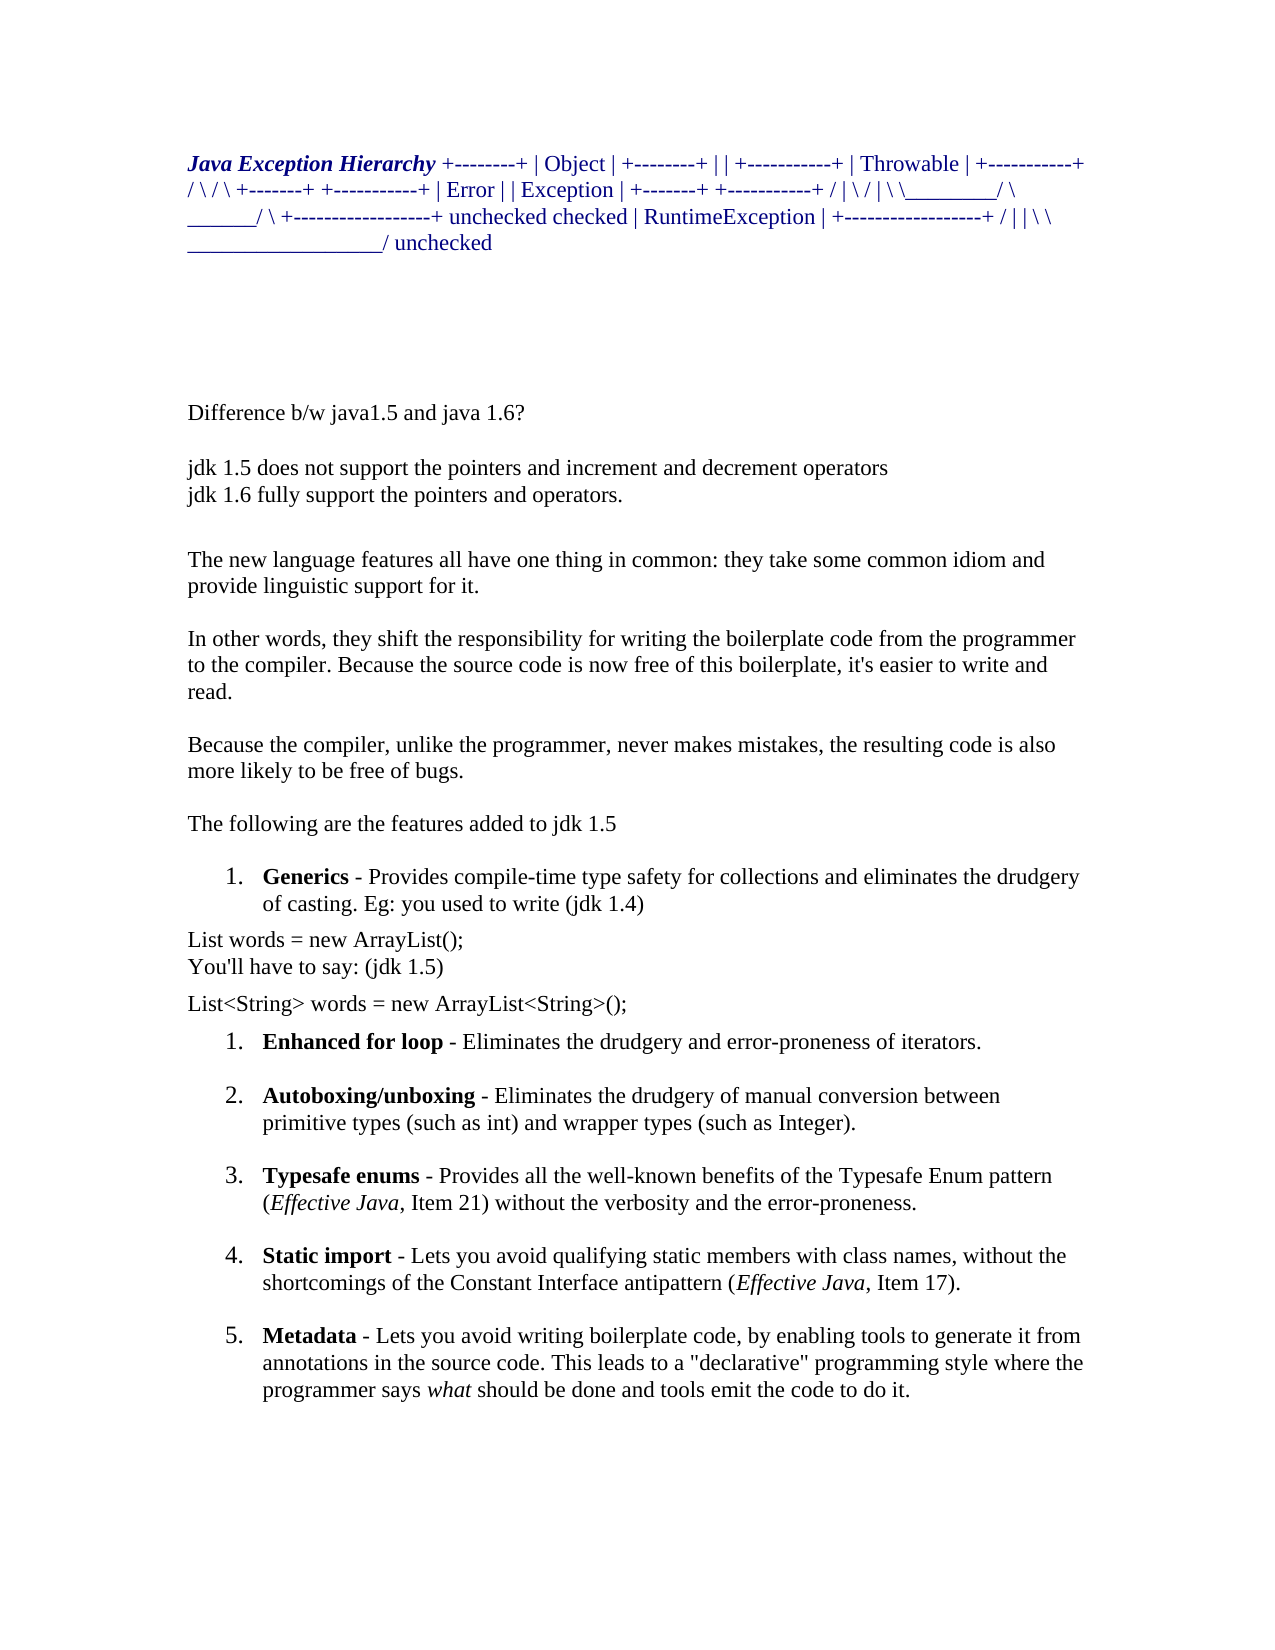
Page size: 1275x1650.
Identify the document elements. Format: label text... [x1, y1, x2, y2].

text List<String> words = new ArrayList<String>(); [187, 990, 1087, 1016]
text The new language features all have one thing in common: they take some common idiom and provide linguistic support for it. In other words, they shift the responsibility for writing the boilerplate code from the programmer to the compiler. Because the source code is now free of this boilerplate, it's easier to write and read. Because the compiler, unlike the programmer, never makes mistakes, the resulting code is also more likely to be free of bugs. The following are the features added to jdk 1.5 [187, 546, 1087, 836]
list Metadata - Lets you avoid writing boilerplate code, by enabling tools to generate it from annotations in the source code. This leads to a "declarative" programming style where the programmer says what should be done and tools emit the code to do it. [225, 1321, 1087, 1402]
text Difference b/w java1.5 and java 1.6? [187, 399, 1087, 426]
list Typesafe enums - Provides all the well-known benefits of the Typesafe Enum pattern (Effective Java, Item 21) without the verbosity and the error-proneness. [225, 1160, 1087, 1215]
list Autoboxing/unboxing - Eliminates the drudgery of manual conversion between primitive types (such as int) and wrapper types (such as Integer). [225, 1080, 1087, 1135]
text List words = new ArrayList(); You'll have to say: (jdk 1.5) [187, 927, 1087, 979]
list Enhanced for loop - Eliminates the drudgery and error-proneness of iterators. [225, 1026, 1087, 1055]
list Static import - Lets you avoid qualifying static members with class names, without the shortcomings of the Constant Interface antipattern (Effective Java, Item 17). [225, 1240, 1087, 1296]
list Generics - Provides compile-time type safety for collections and eliminates the drudgery of casting. Eg: you used to write (jdk 1.4) [225, 861, 1087, 916]
text jdk 1.5 does not support the pointers and increment and decrement operators jdk 1.6 fully support the pointers and operators. [187, 454, 1087, 507]
text Java Exception Hierarchy +--------+ | Object | +--------+ | | +-----------+ | Throwable | +-----------+ / \ / \ +-------+ +-----------+ | Error | | Exception | +-------+ +-----------+ / | \ / | \ \________/ \______/ \ +------------------+ unchecked checked | RuntimeException | +------------------+ / | | \ \_________________/ unchecked [187, 150, 1087, 255]
